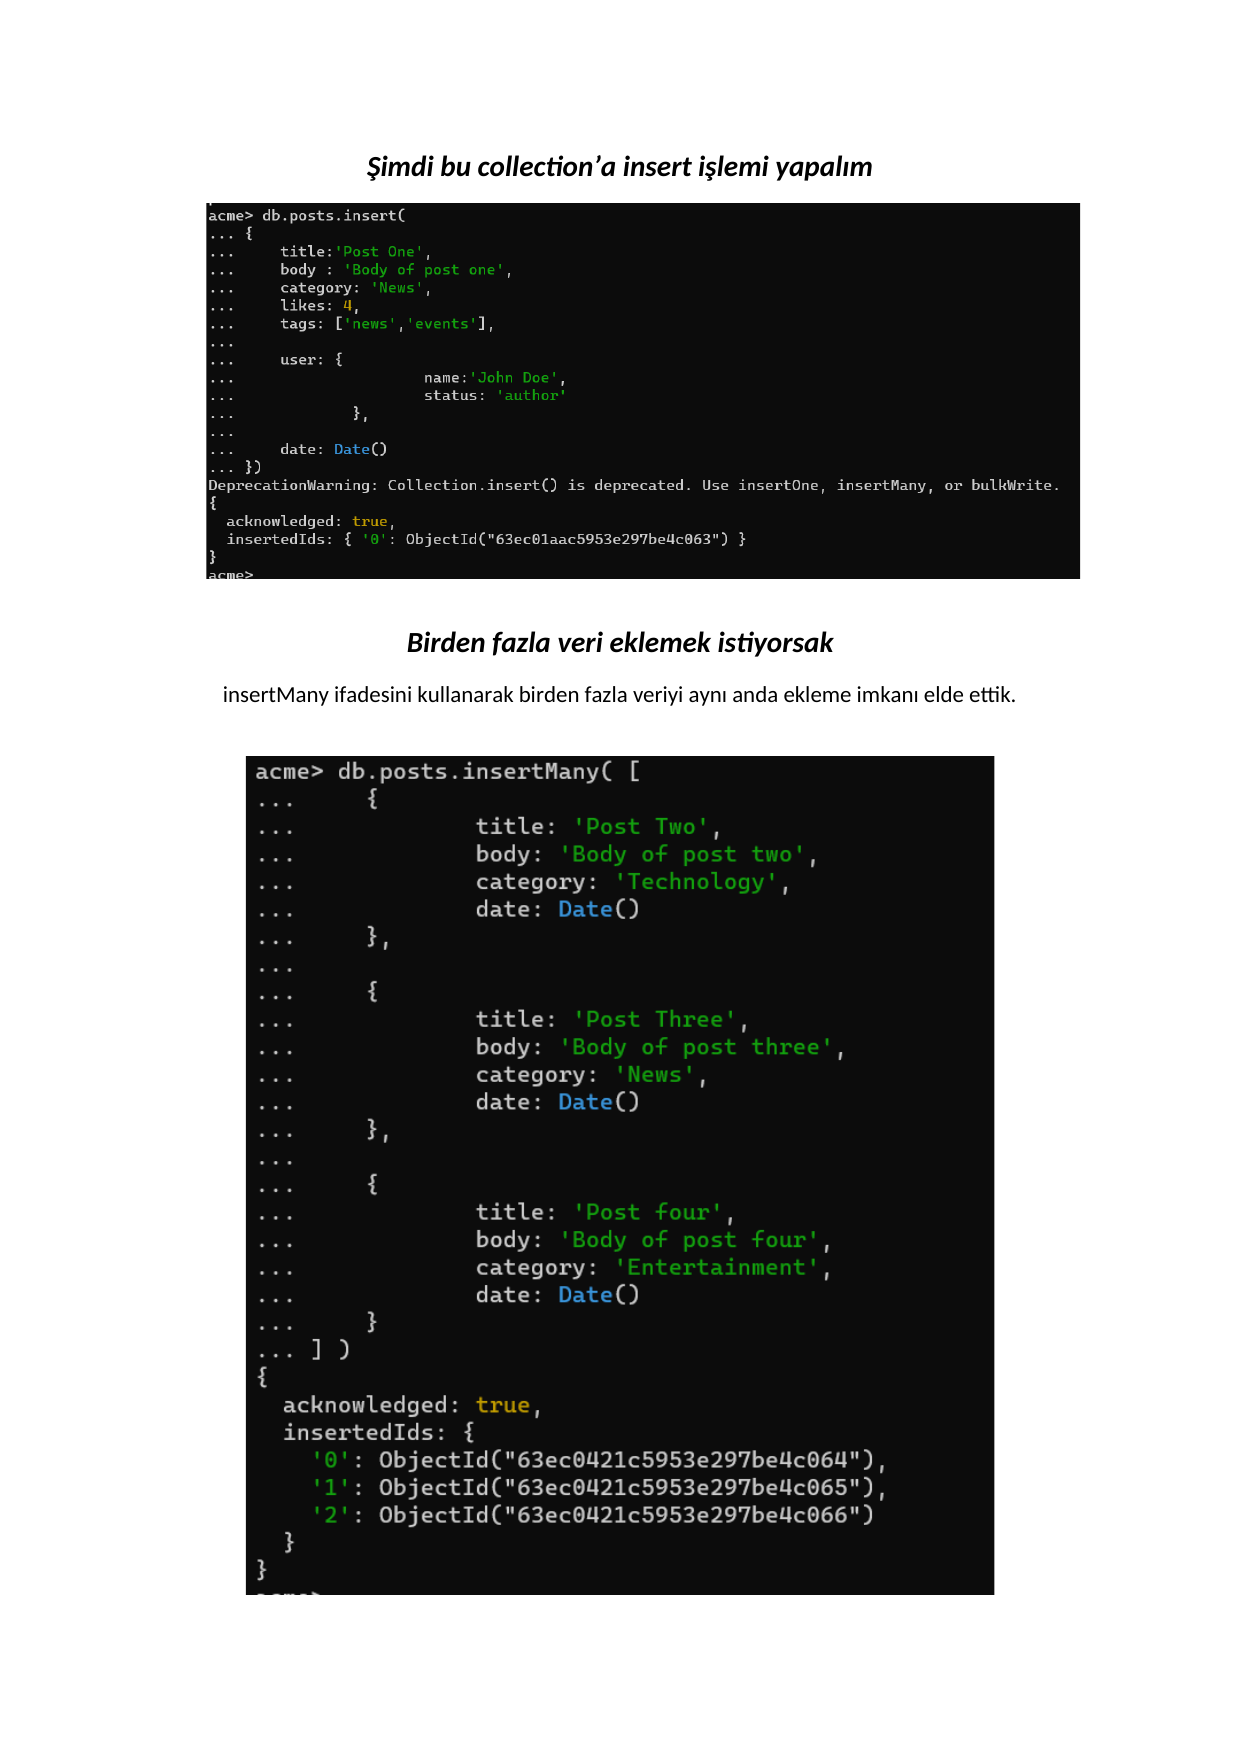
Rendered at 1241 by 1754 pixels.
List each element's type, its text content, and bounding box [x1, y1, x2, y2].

text Birden fazla veri eklemek istiyorsak [148, 624, 1093, 660]
text insertMany ifadesini kullanarak birden fazla veriyi aynı anda ekleme imkanı elde ettik. [148, 680, 1093, 708]
picture [245, 756, 995, 1595]
picture [206, 203, 1081, 579]
text Şimdi bu collection’a insert işlemi yapalım [148, 148, 1093, 183]
